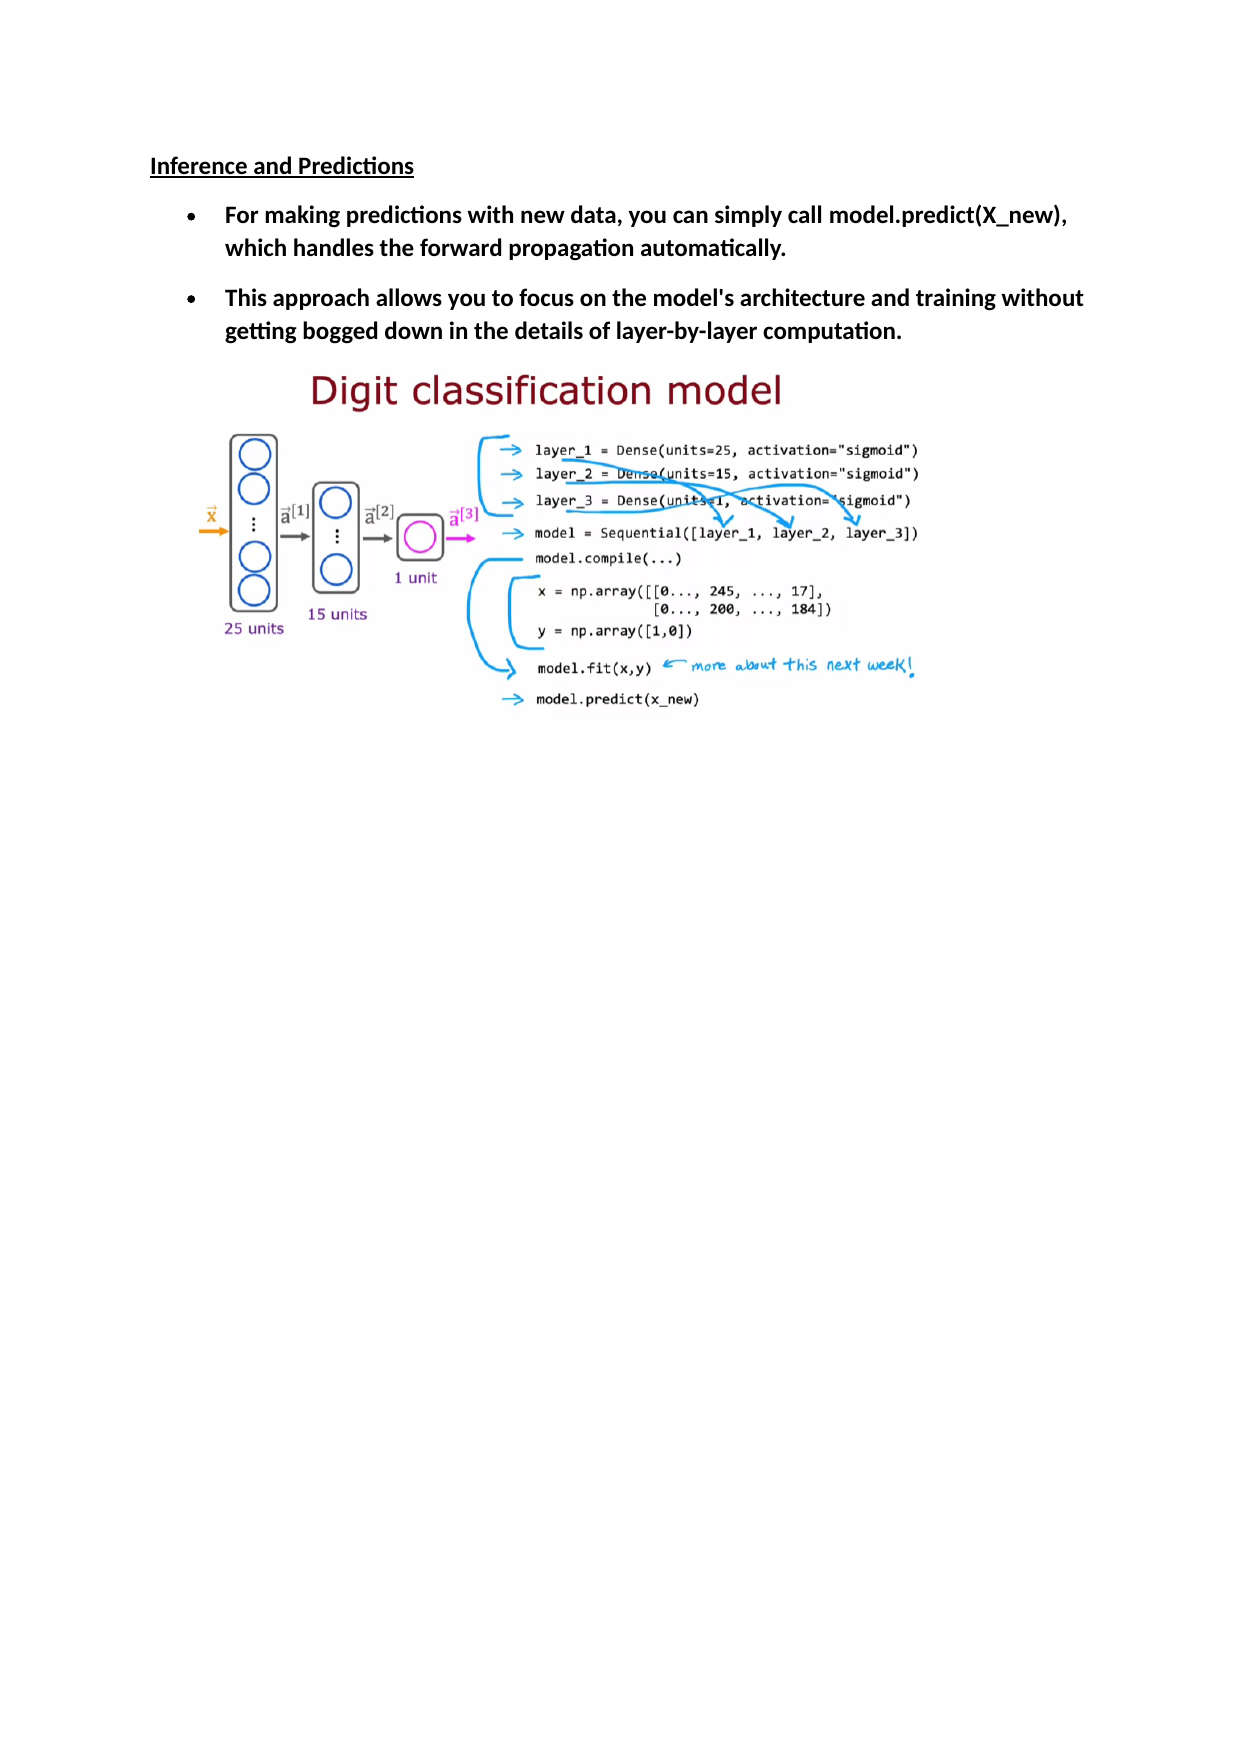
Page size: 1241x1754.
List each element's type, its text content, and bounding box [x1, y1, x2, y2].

text Inference and Predictions [150, 150, 1090, 181]
picture [187, 364, 919, 727]
list This approach allows you to focus on the model's architecture and training without getting bogged down in the details of layer-by-layer computation. [187, 282, 1090, 346]
list For making predictions with new data, you can simply call model.predict(X_new), which handles the forward propagation automatically. [187, 199, 1090, 263]
